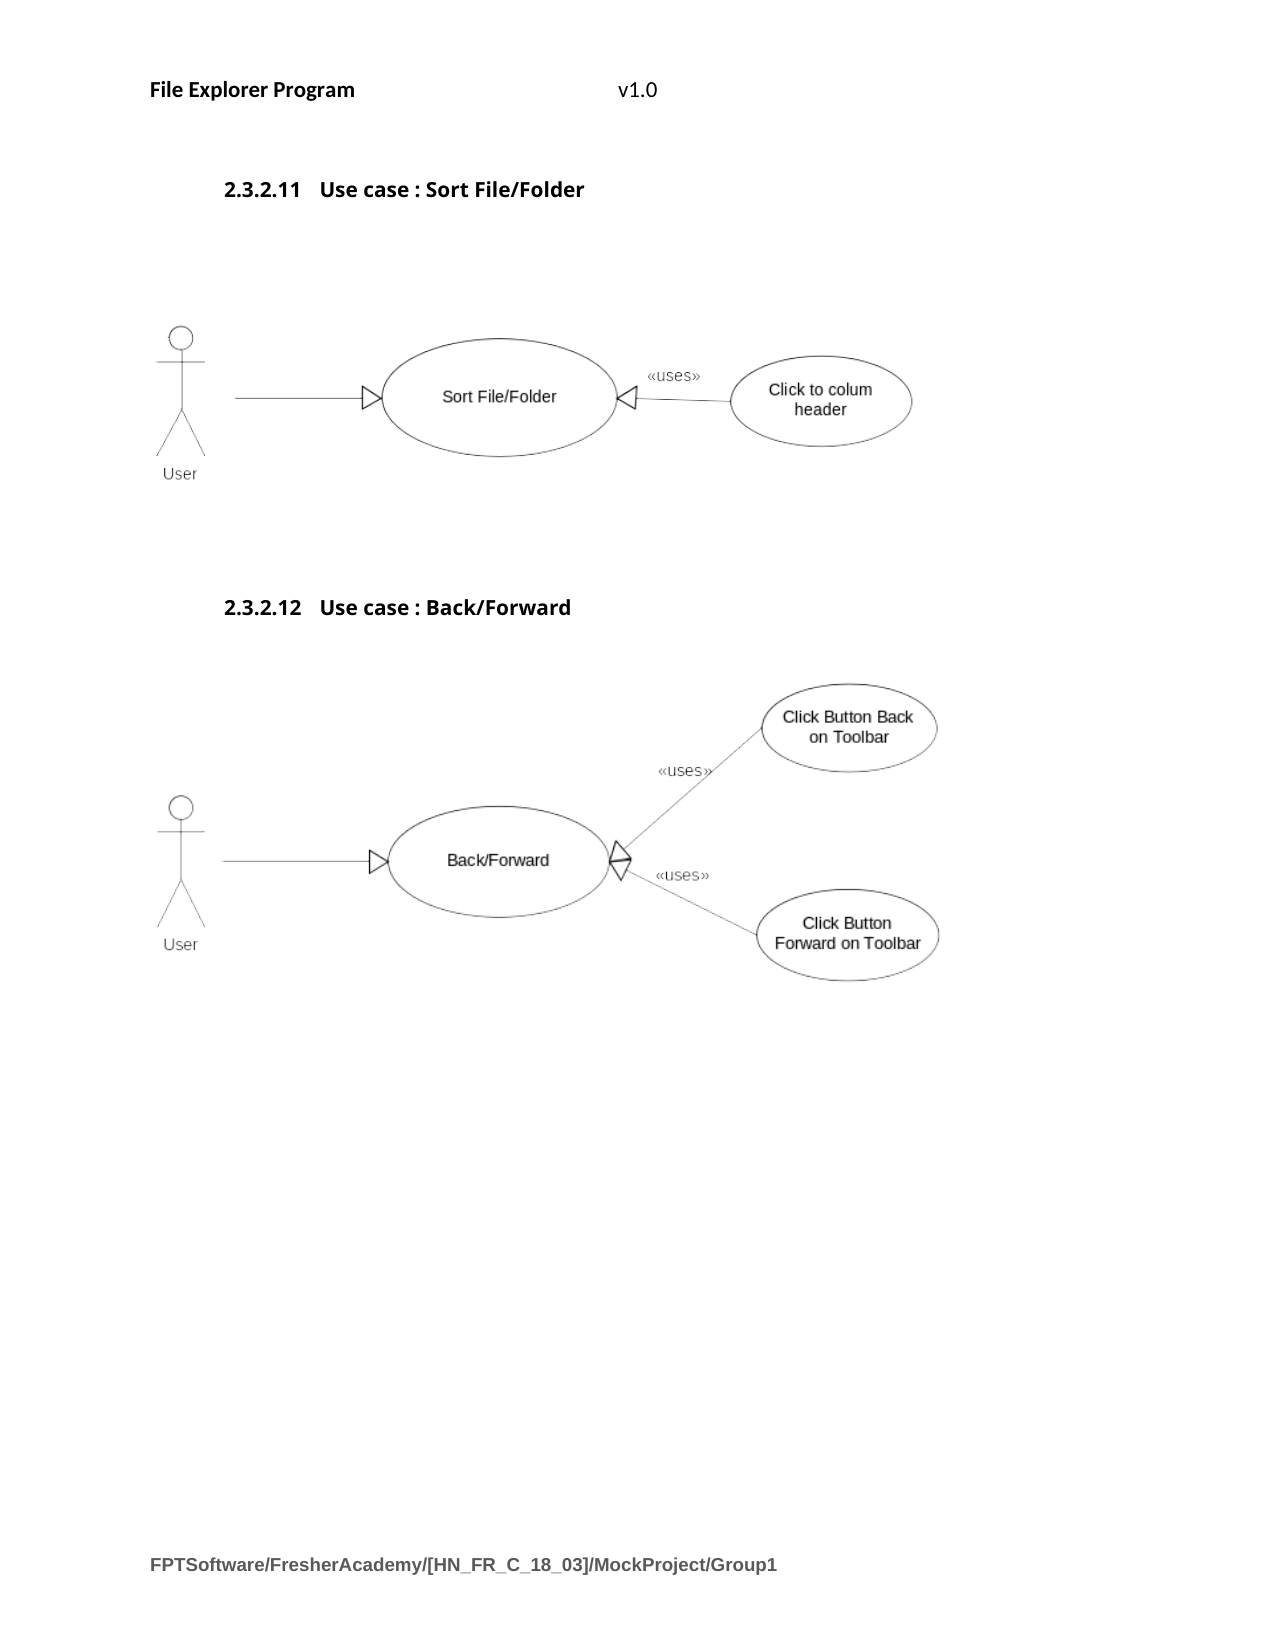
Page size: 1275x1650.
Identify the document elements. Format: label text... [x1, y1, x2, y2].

subtitle Use case : Sort File/Folder [224, 175, 1125, 203]
subtitle Use case : Back/Forward [224, 593, 1125, 621]
